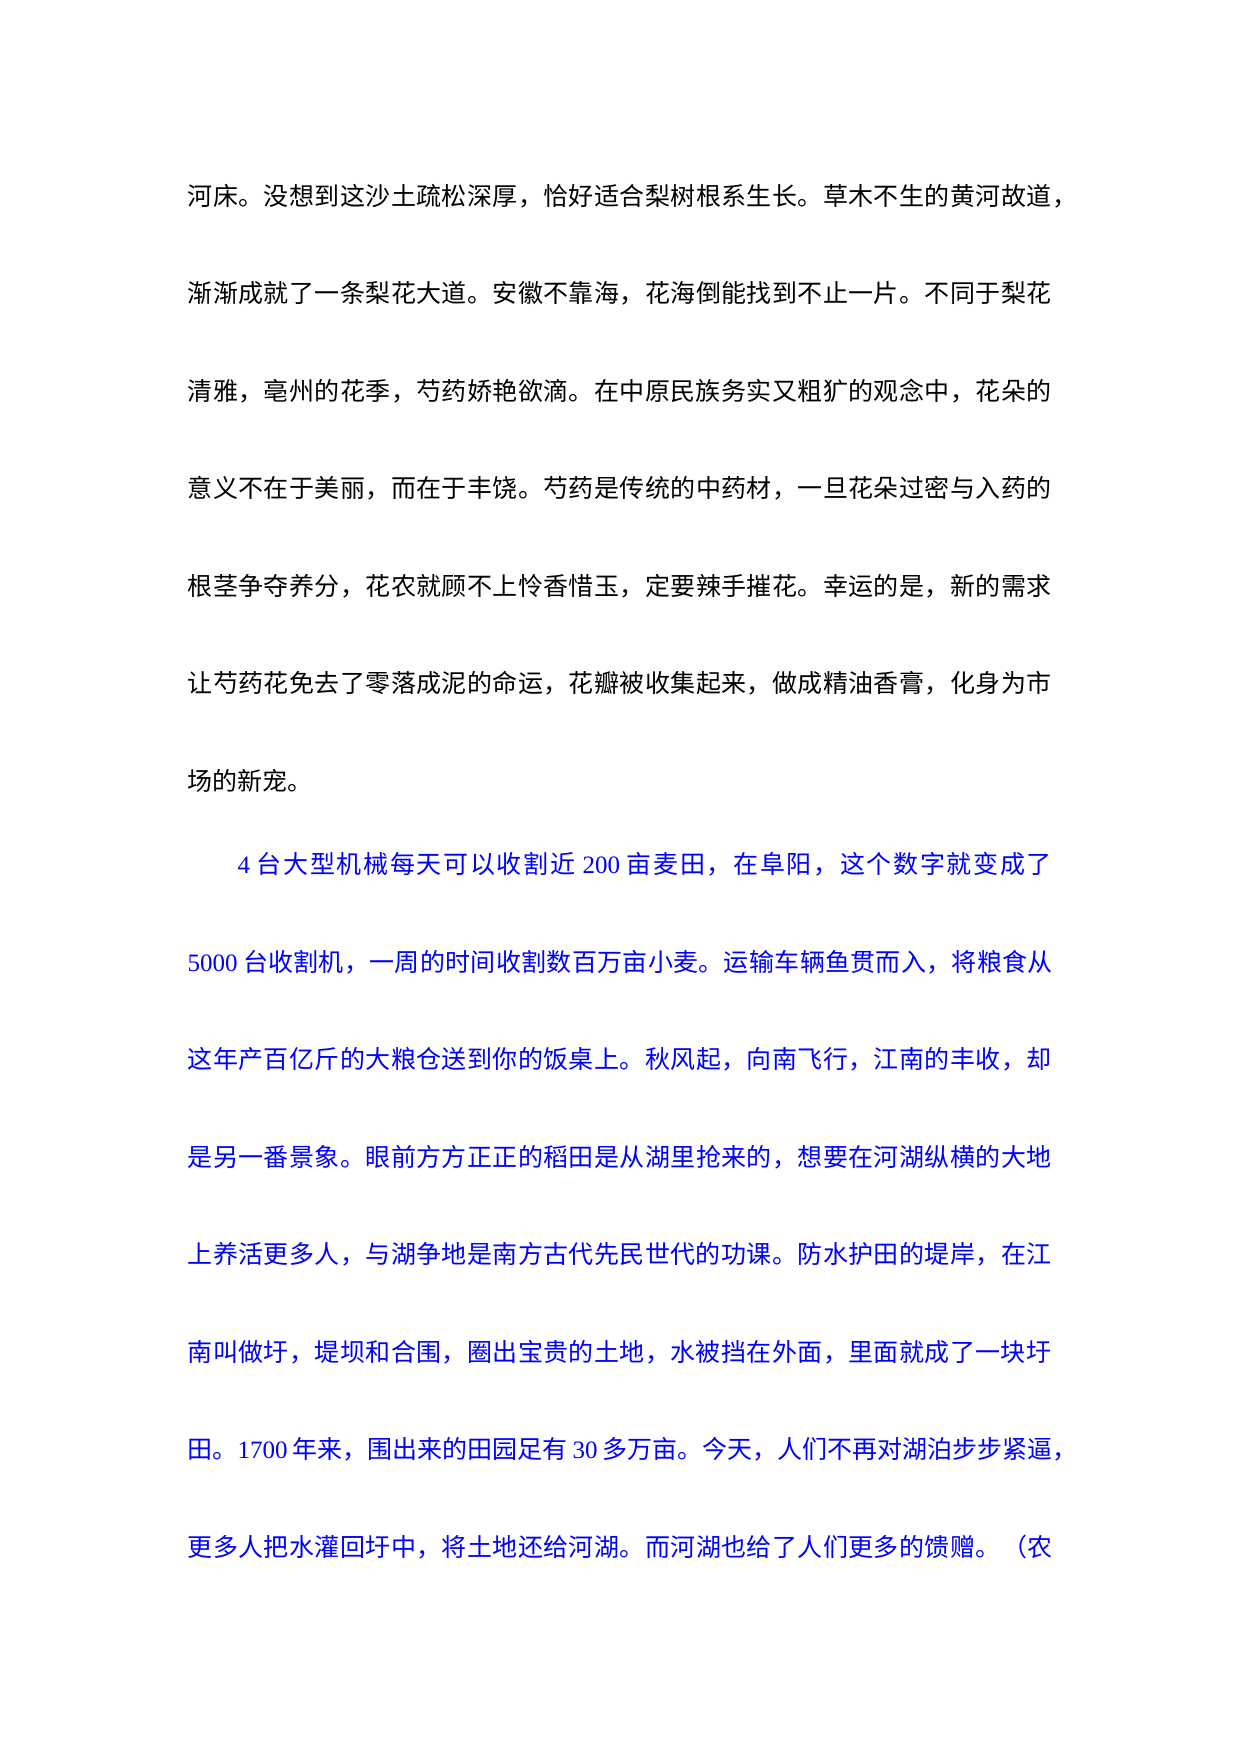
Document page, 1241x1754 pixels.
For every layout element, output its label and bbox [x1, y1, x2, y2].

text [187, 830, 1053, 1578]
text [187, 162, 1053, 812]
